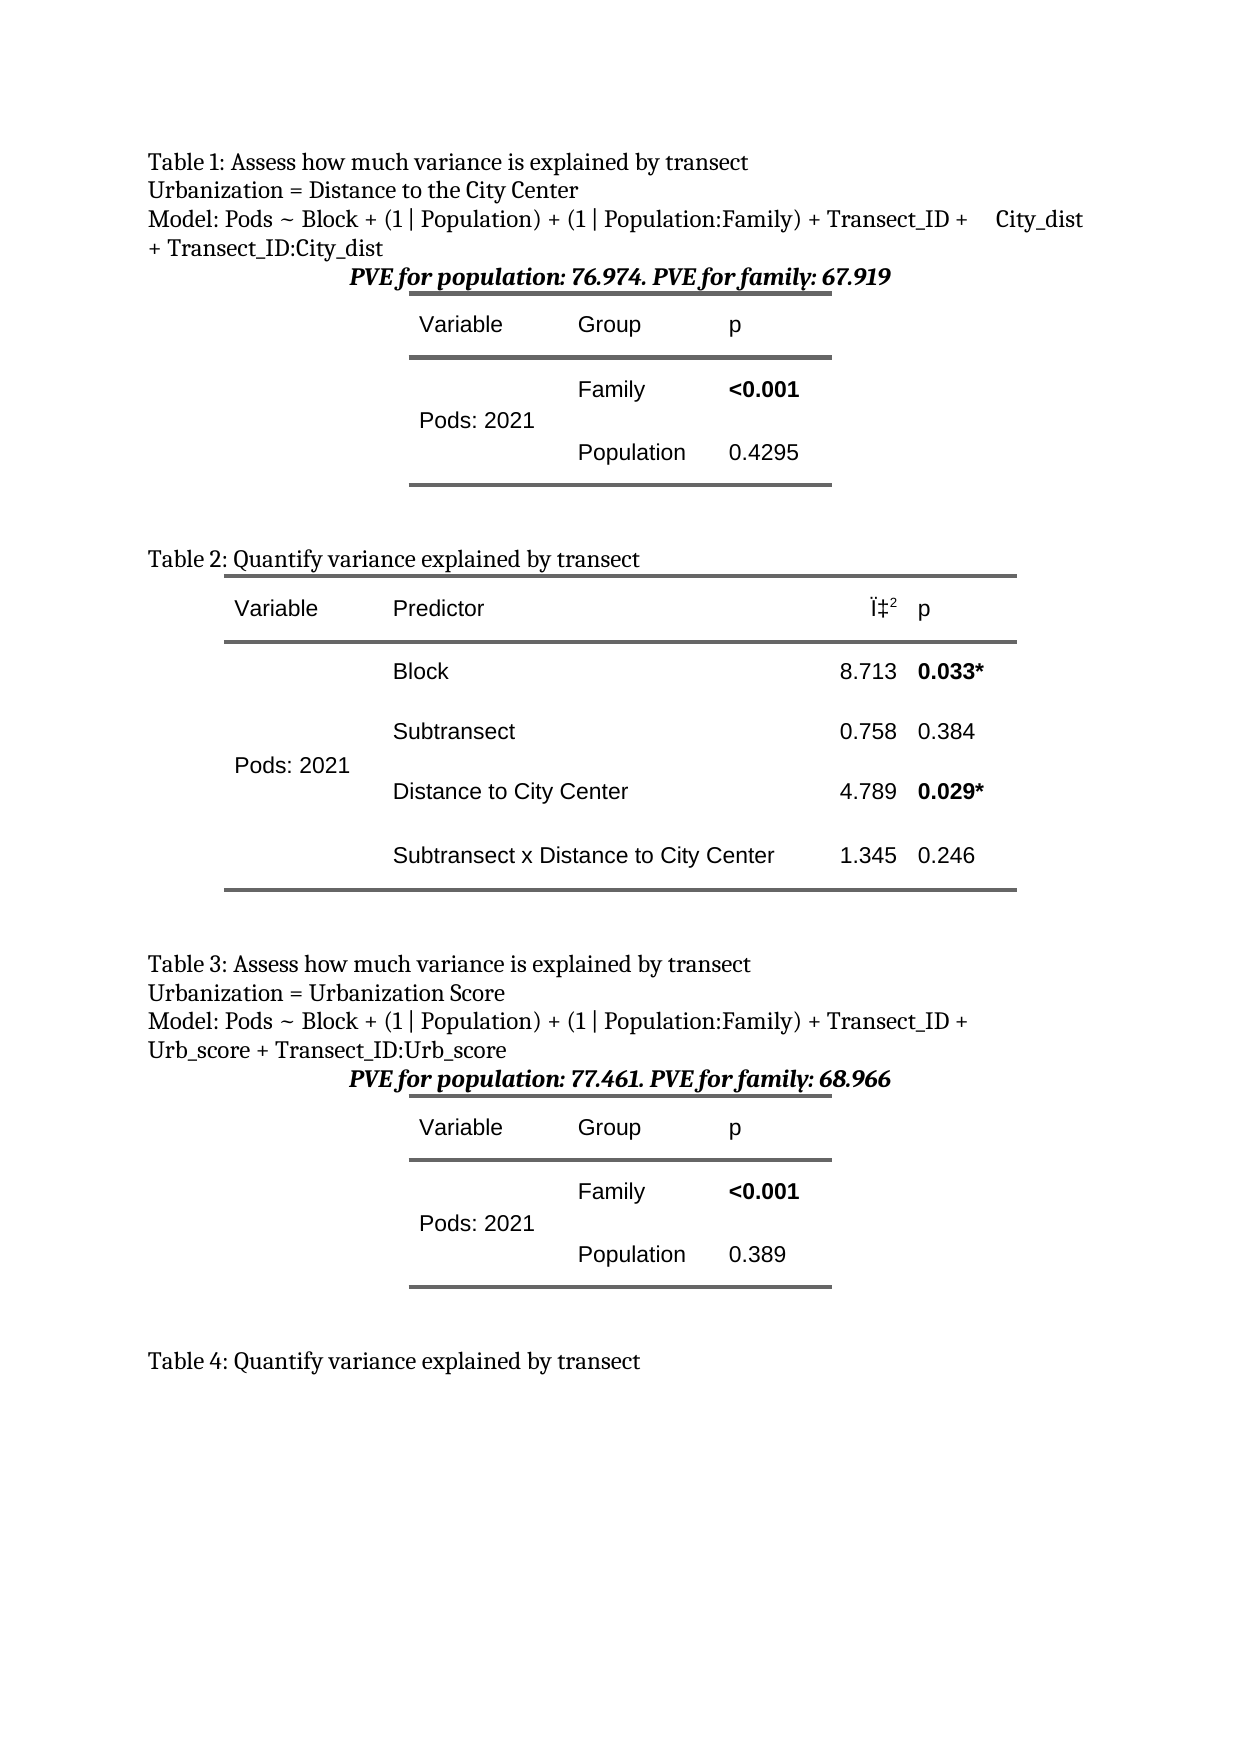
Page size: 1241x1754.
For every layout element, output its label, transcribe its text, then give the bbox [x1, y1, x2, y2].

table_cell 0.758 [807, 700, 907, 759]
table_header p [718, 1098, 832, 1157]
table_header p [718, 296, 832, 355]
table_cell Pods: 2021 [409, 1162, 567, 1285]
table_cell Population [567, 1221, 718, 1285]
table_cell 0.246 [907, 824, 1017, 888]
table_cell <0.001 [718, 1162, 832, 1221]
text Table 4: Quantify variance explained by transect [148, 1347, 1093, 1376]
table_header Variable [409, 1098, 567, 1157]
table_cell Subtransect [382, 700, 807, 759]
table_cell 0.384 [907, 700, 1017, 759]
text Urbanization = Distance to the City Center [148, 176, 1093, 205]
table_header Ï‡2 [807, 578, 907, 640]
text Model: Pods ~ Block + (1 | Population) + (1 | Population:Family) + Transect_ID + City_dist + Transect_ID:City_dist [148, 205, 1093, 263]
text Table 1: Assess how much variance is explained by transect [148, 148, 1093, 176]
table_header Group [567, 1098, 718, 1157]
table_cell 0.389 [718, 1221, 832, 1285]
table_cell 4.789 [807, 760, 907, 824]
table_cell Family [567, 1162, 718, 1221]
table_cell 0.033* [907, 644, 1017, 700]
table_cell Pods: 2021 [224, 644, 382, 888]
table_cell Family [567, 360, 718, 419]
table_cell 0.029* [907, 760, 1017, 824]
table_cell 8.713 [807, 644, 907, 700]
text Model: Pods ~ Block + (1 | Population) + (1 | Population:Family) + Transect_ID + Urb_score + Transect_ID:Urb_score [148, 1007, 1093, 1065]
table_cell 1.345 [807, 824, 907, 888]
table_cell <0.001 [718, 360, 832, 419]
table_cell 0.4295 [718, 419, 832, 483]
text PVE for population: 77.461. PVE for family: 68.966 [148, 1065, 1093, 1093]
table_cell Block [382, 644, 807, 700]
table_header Group [567, 296, 718, 355]
table_cell Pods: 2021 [409, 360, 567, 483]
table_cell Distance to City Center [382, 760, 807, 824]
table_cell Subtransect x Distance to City Center [382, 824, 807, 888]
table_header Predictor [382, 578, 807, 640]
text Table 2: Quantify variance explained by transect [148, 545, 1093, 573]
table_cell Population [567, 419, 718, 483]
text PVE for population: 76.974. PVE for family: 67.919 [148, 263, 1093, 291]
text Urbanization = Urbanization Score [148, 978, 1093, 1007]
table_header p [907, 578, 1017, 640]
table_header Variable [409, 296, 567, 355]
table_header Variable [224, 578, 382, 640]
text Table 3: Assess how much variance is explained by transect [148, 950, 1093, 978]
